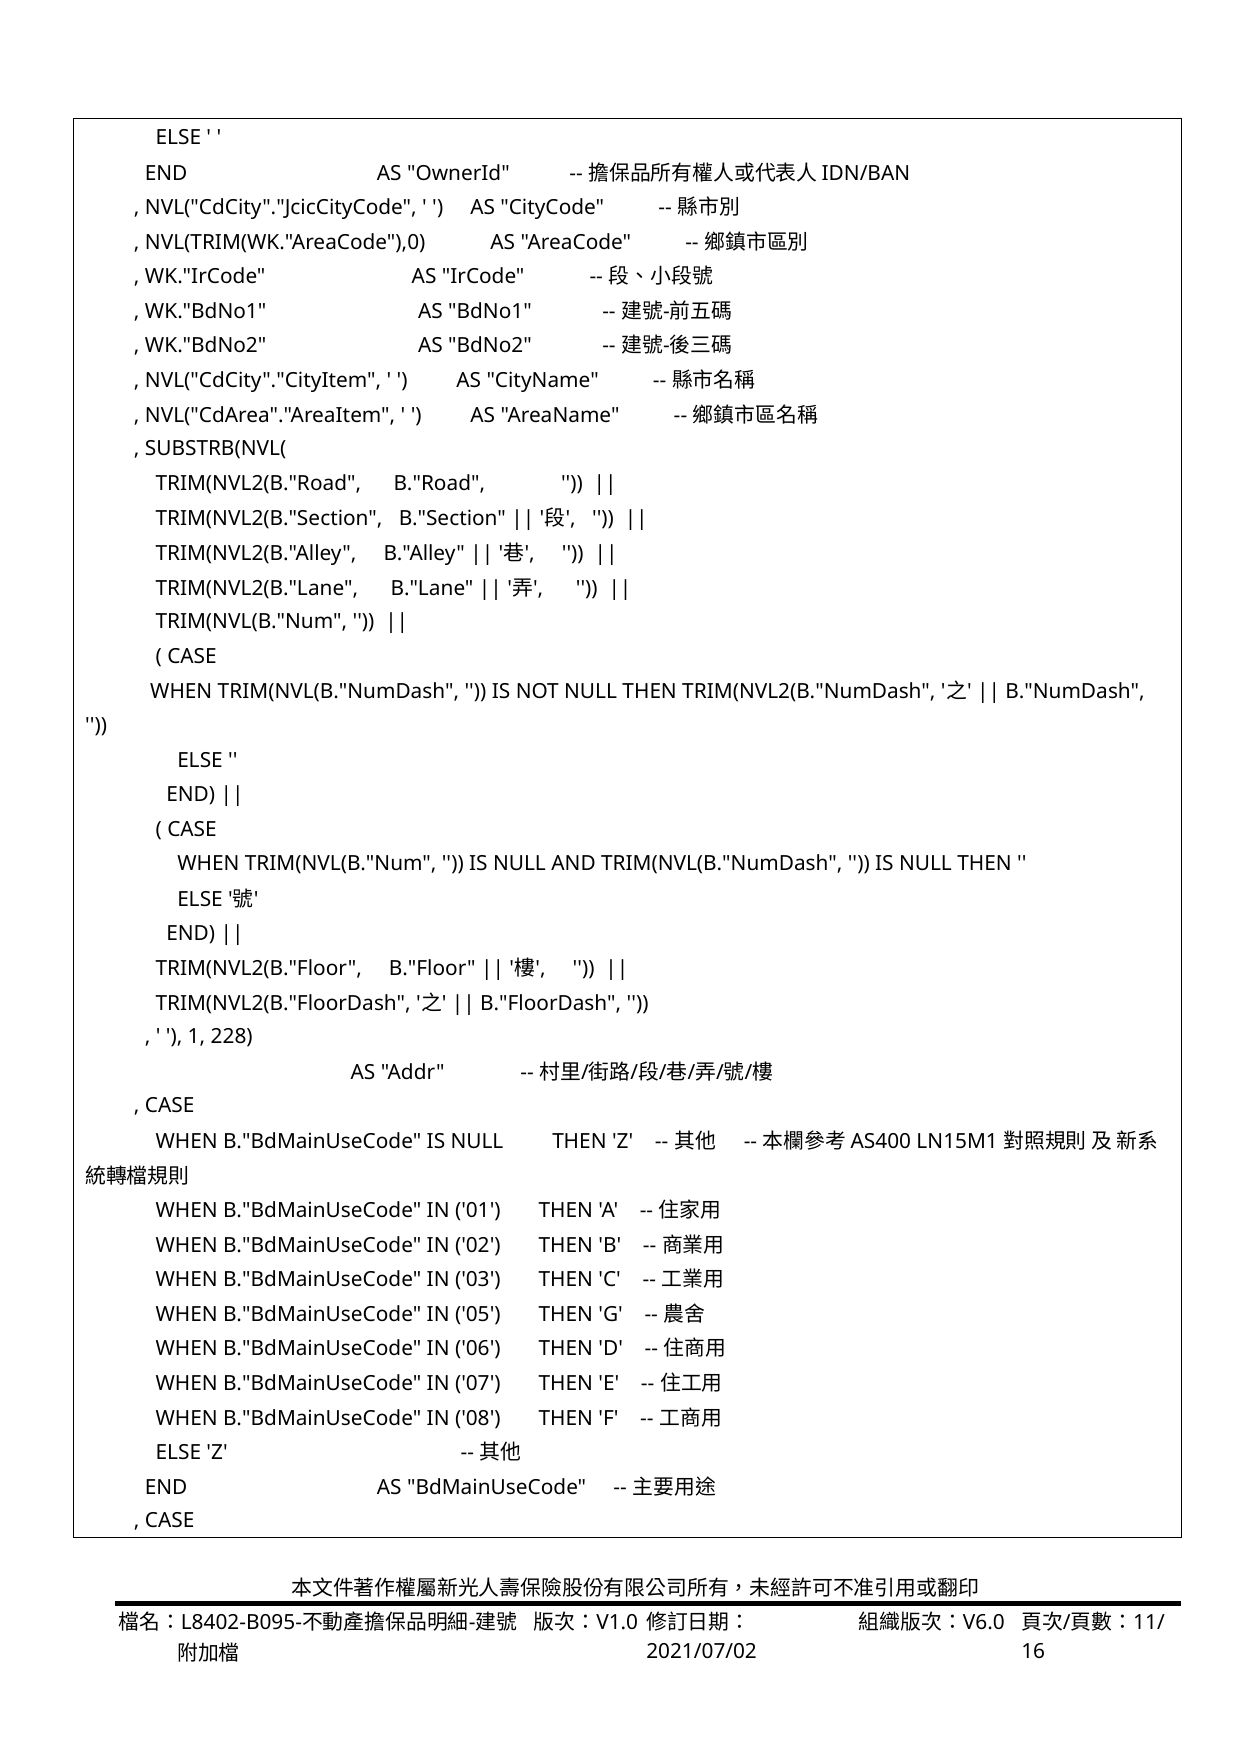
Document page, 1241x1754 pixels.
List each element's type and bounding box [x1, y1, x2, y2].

table_header [74, 119, 1181, 1537]
